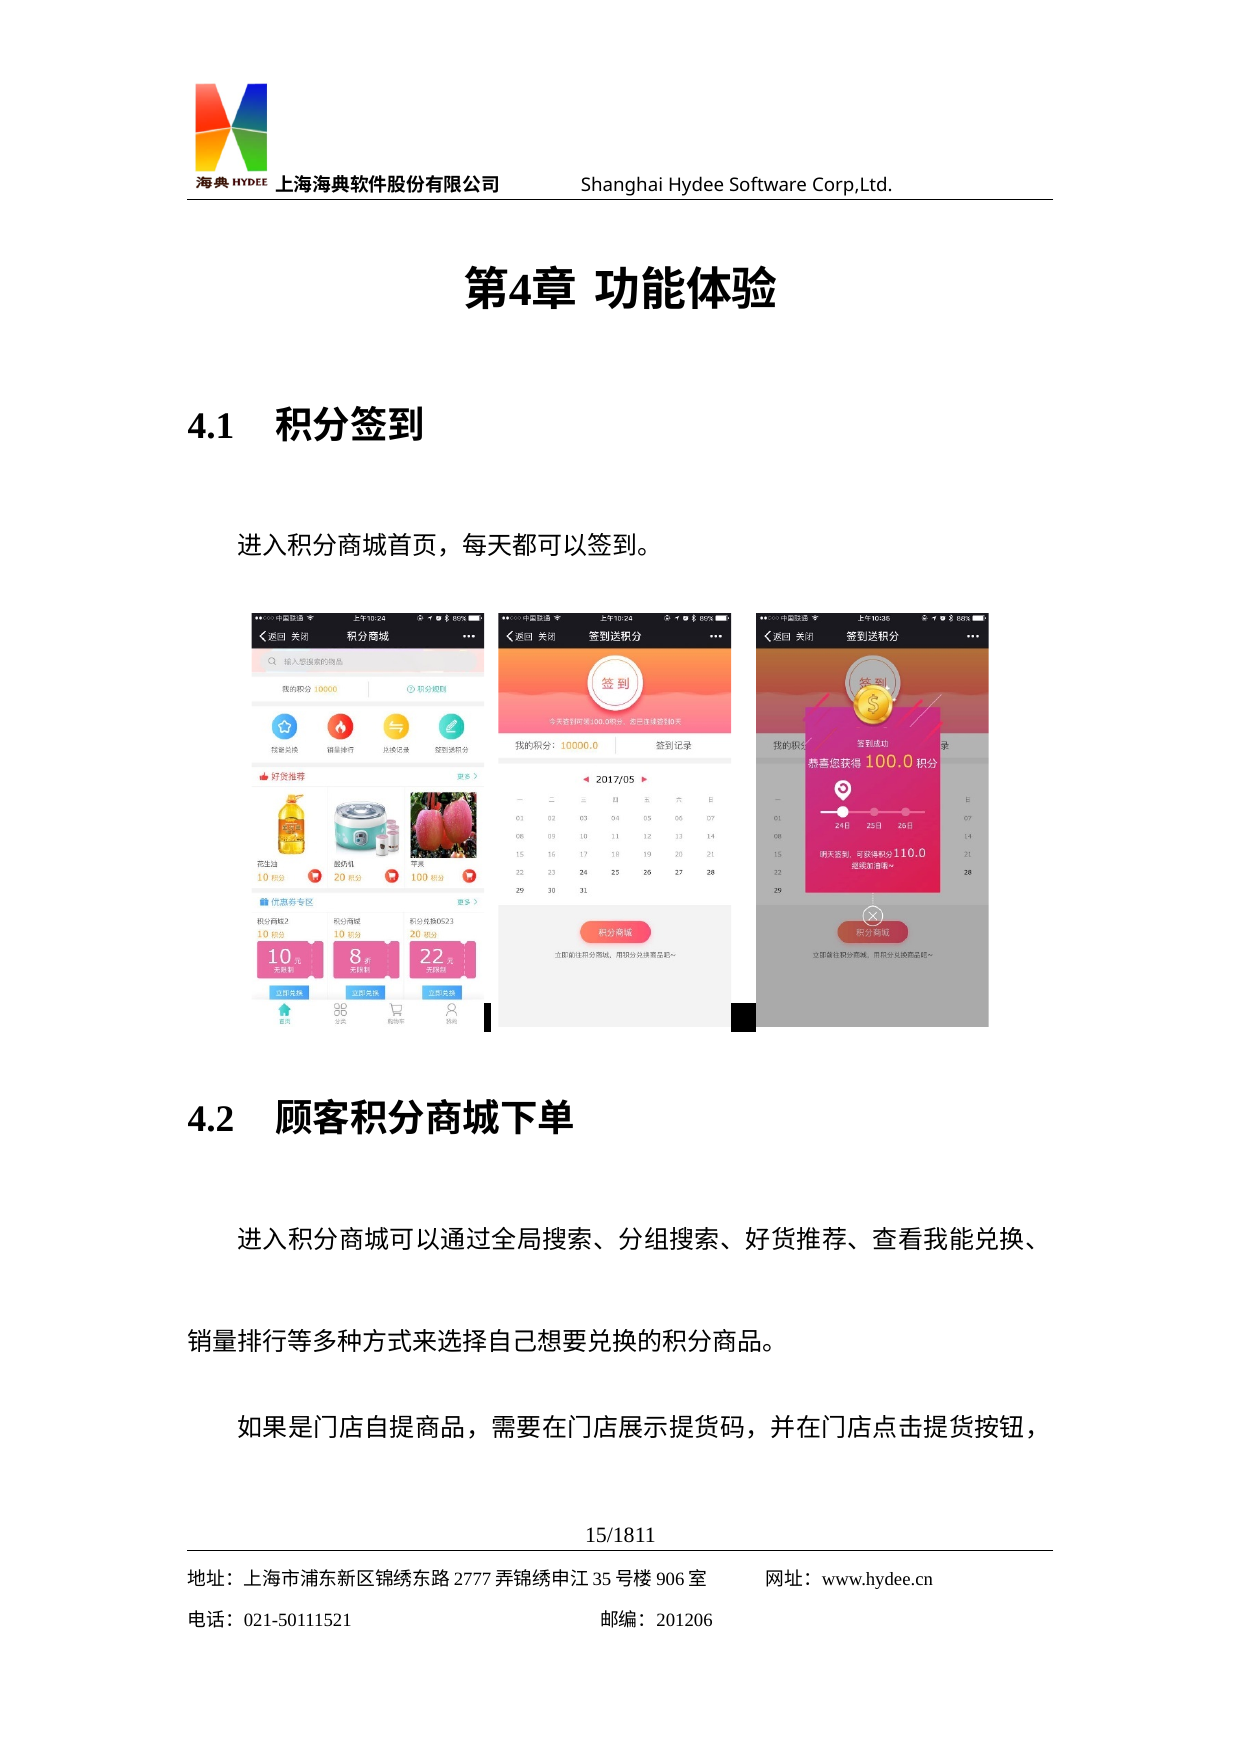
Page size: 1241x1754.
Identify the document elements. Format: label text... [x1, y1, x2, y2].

text 进入积分商城可以通过全局搜索、分组搜索、好货推荐、查看我能兑换、销量排行等多种方式来选择自己想要兑换的积分商品。 [187, 1204, 1053, 1373]
picture [498, 613, 732, 1027]
subtitle 顾客积分商城下单 [187, 1082, 1053, 1149]
subtitle 功能体验 [187, 251, 1053, 319]
picture [756, 613, 989, 1027]
text 如果是门店自提商品，需要在门店展示提货码，并在门店点击提货按钮，营业员记录提货码。 [187, 1392, 1053, 1459]
text 进入积分商城首页，每天都可以签到。 [187, 510, 1053, 578]
subtitle 积分签到 [187, 388, 1053, 456]
picture [251, 613, 485, 1027]
picture [187, 77, 275, 192]
